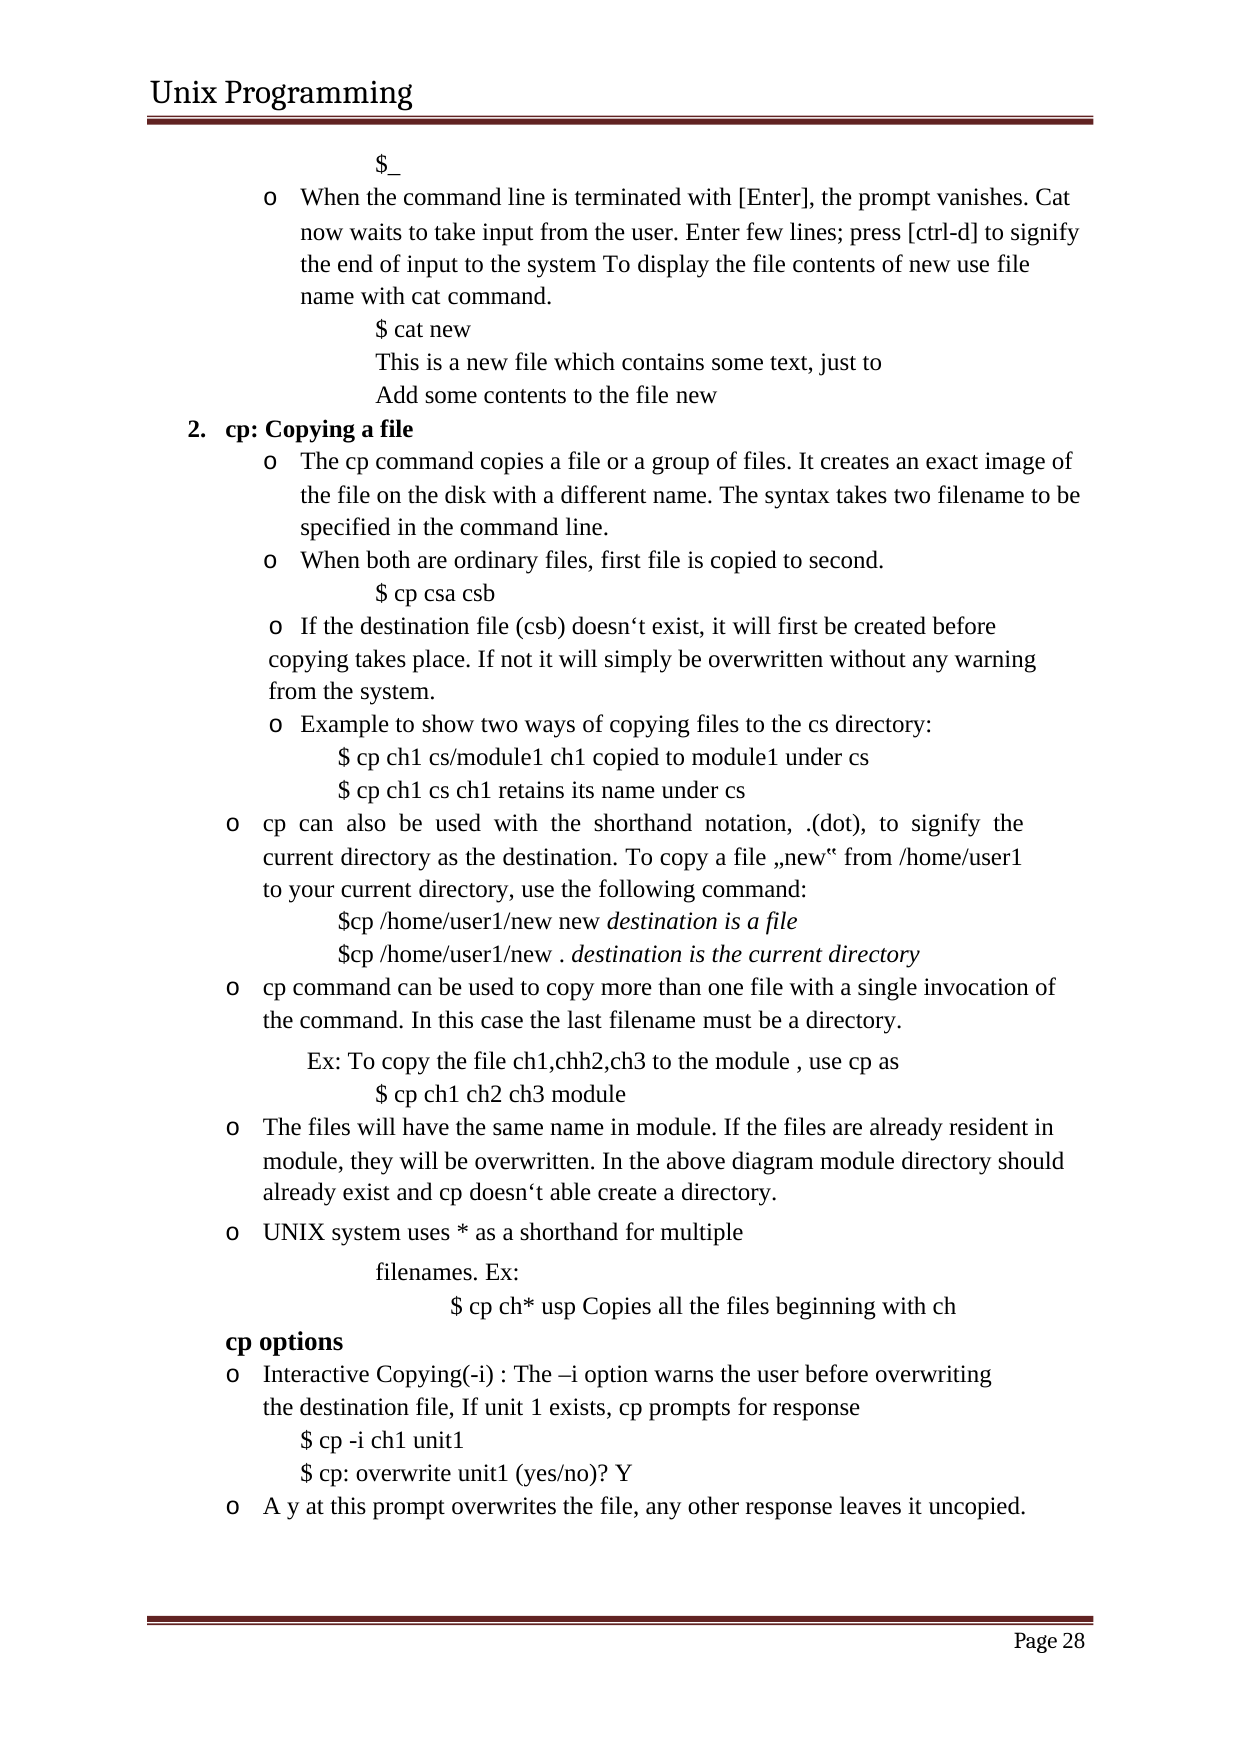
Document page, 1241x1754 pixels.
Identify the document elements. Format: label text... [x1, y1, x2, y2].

text $ cp ch* usp Copies all the files beginning with ch [450, 1294, 1138, 1319]
list Interactive Copying(-i) : The –i option warns the user before overwriting the destination file, If unit 1 exists, cp prompts for response [225, 1359, 1028, 1421]
text $cp /home/user1/new . destination is the current directory [338, 939, 1138, 968]
list A y at this prompt overwrites the file, any other response leaves it uncopied. [225, 1491, 1138, 1522]
text $_ [375, 149, 1138, 178]
text $ cat new [375, 314, 1138, 343]
list When the command line is terminated with [Enter], the prompt vanishes. Cat now waits to take input from the user. Enter few lines; press [ctrl-d] to signify the end of input to the system To display the file contents of new use file name with cat command. [263, 182, 1088, 310]
list cp command can be used to copy more than one file with a single invocation of the command. In this case the last filename must be a directory. [225, 972, 1056, 1034]
subtitle cp: Copying a file [187, 414, 1138, 443]
text cp options [225, 1324, 1138, 1356]
list Example to show two ways of copying files to the cs directory: [268, 709, 1138, 740]
text $cp /home/user1/new new destination is a file [338, 906, 1138, 935]
text $ cp -i ch1 unit1 [300, 1425, 1138, 1453]
list UNIX system uses * as a shorthand for multiple filenames. Ex: [225, 1217, 852, 1285]
text Ex: To copy the file ch1,chh2,ch3 to the module , use cp as [307, 1046, 1138, 1074]
list The cp command copies a file or a group of files. It creates an exact image of the file on the disk with a different name. The syntax takes two filename to be specified in the command line. [263, 446, 1081, 541]
list When both are ordinary files, first file is copied to second. [263, 545, 1138, 576]
list cp can also be used with the shorthand notation, .(dot), to signify the current directory as the destination. To copy a file „new‟ from /home/user1 to your current directory, use the following command: [225, 808, 1024, 902]
text $ cp ch1 ch2 ch3 module [375, 1079, 1138, 1107]
text $ cp ch1 cs/module1 ch1 copied to module1 under cs [338, 742, 1138, 771]
text $ cp ch1 cs ch1 retains its name under cs [338, 775, 1138, 804]
text $ cp csa csb [375, 578, 1138, 607]
text $ cp: overwrite unit1 (yes/no)? Y [300, 1458, 1138, 1487]
list The files will have the same name in module. If the files are already resident in module, they will be overwritten. In the above diagram module directory should already exist and cp doesn‘t able create a directory. [225, 1112, 1064, 1206]
text This is a new file which contains some text, just to Add some contents to the file new [375, 347, 920, 409]
list If the destination file (csb) doesn‘t exist, it will first be created before copying takes place. If not it will simply be overwritten without any warning from the system. [268, 611, 1081, 705]
